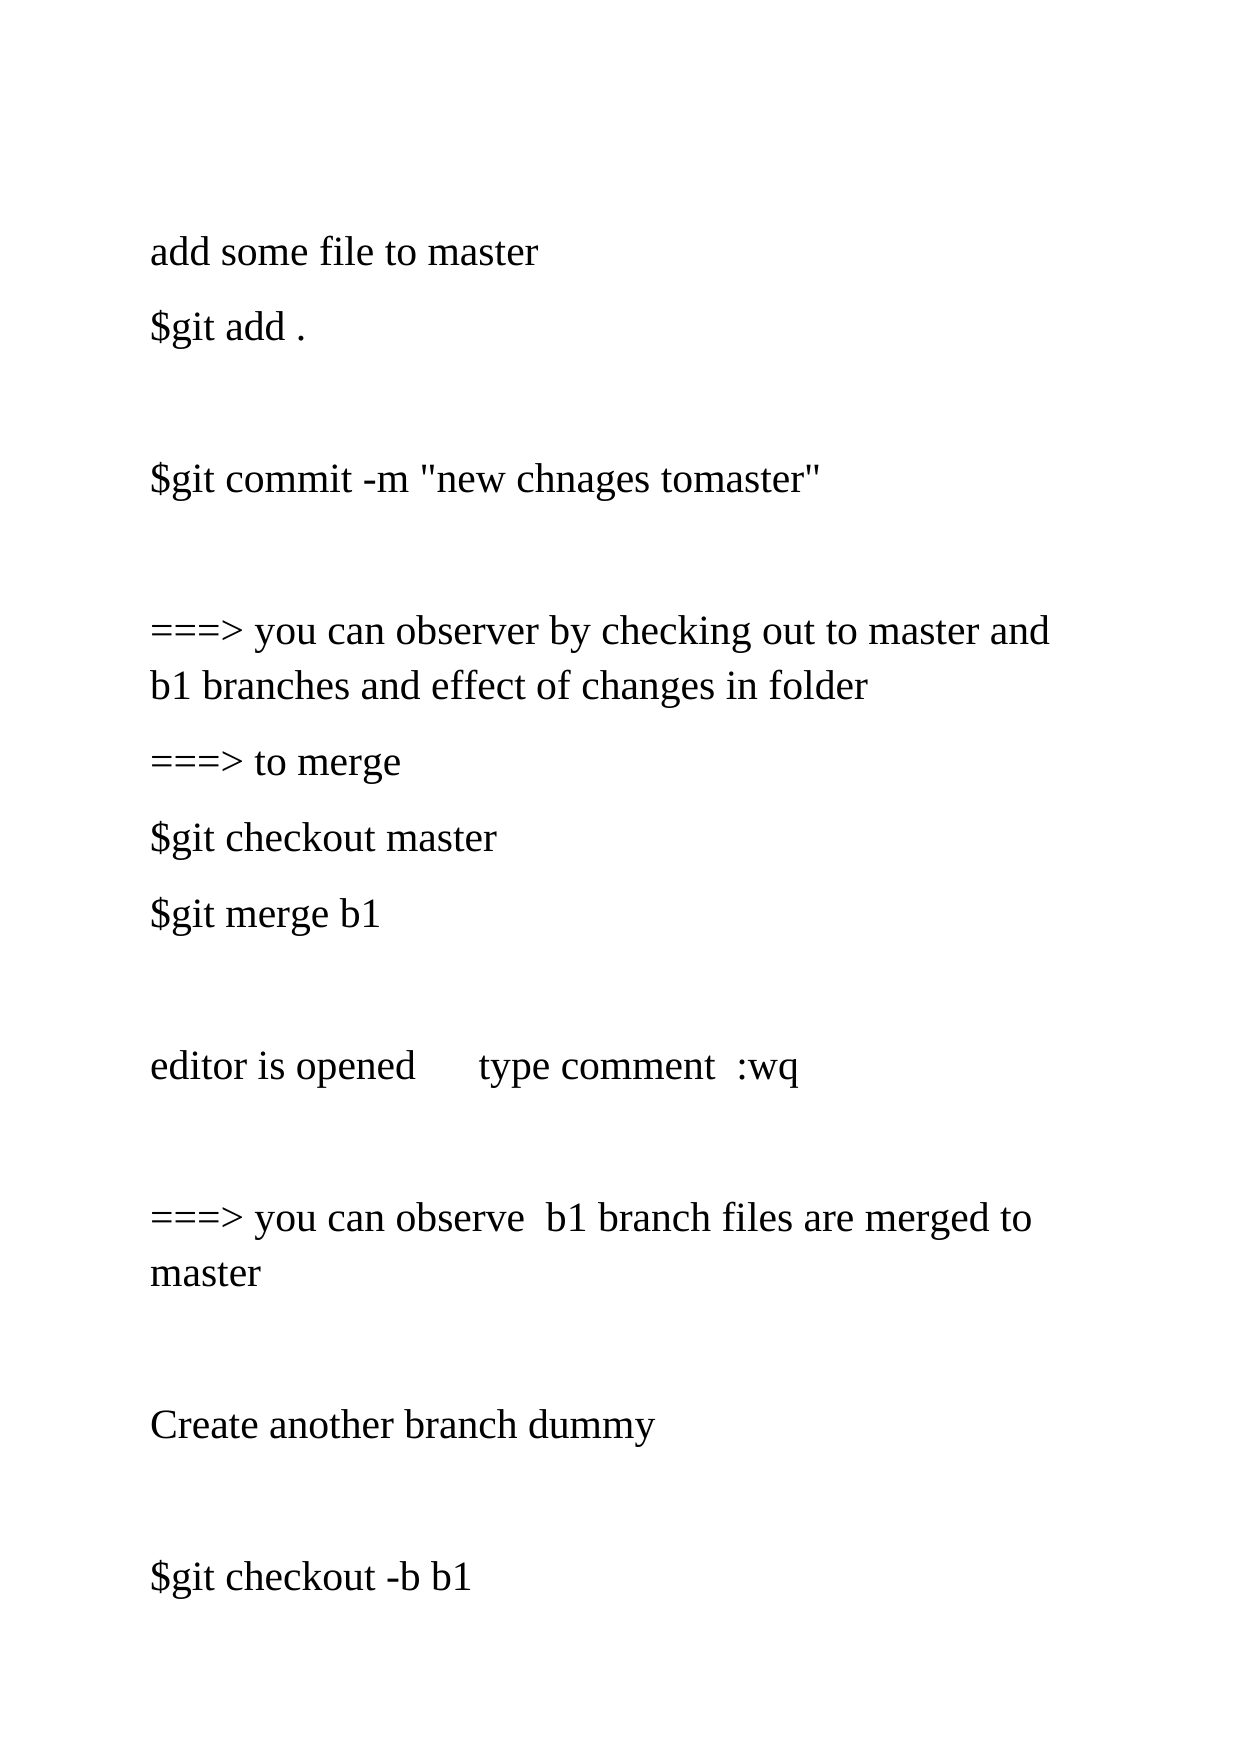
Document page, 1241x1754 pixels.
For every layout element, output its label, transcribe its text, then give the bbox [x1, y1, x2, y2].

text $git add . [150, 302, 1090, 350]
text editor is opened type comment :wq [150, 1040, 1090, 1088]
text $git commit -m "new chnages tomaster" [150, 454, 1090, 502]
text $git merge b1 [150, 888, 1090, 936]
text Create another branch dummy [150, 1399, 1090, 1447]
text $git checkout master [150, 813, 1090, 861]
text ===> you can observe b1 branch files are merged to master [150, 1192, 1090, 1295]
text $git checkout -b b1 [150, 1551, 1090, 1599]
text add some file to master [150, 226, 1090, 274]
text ===> to merge [150, 737, 1090, 784]
text ===> you can observer by checking out to master and b1 branches and effect of changes in folder [150, 606, 1090, 709]
